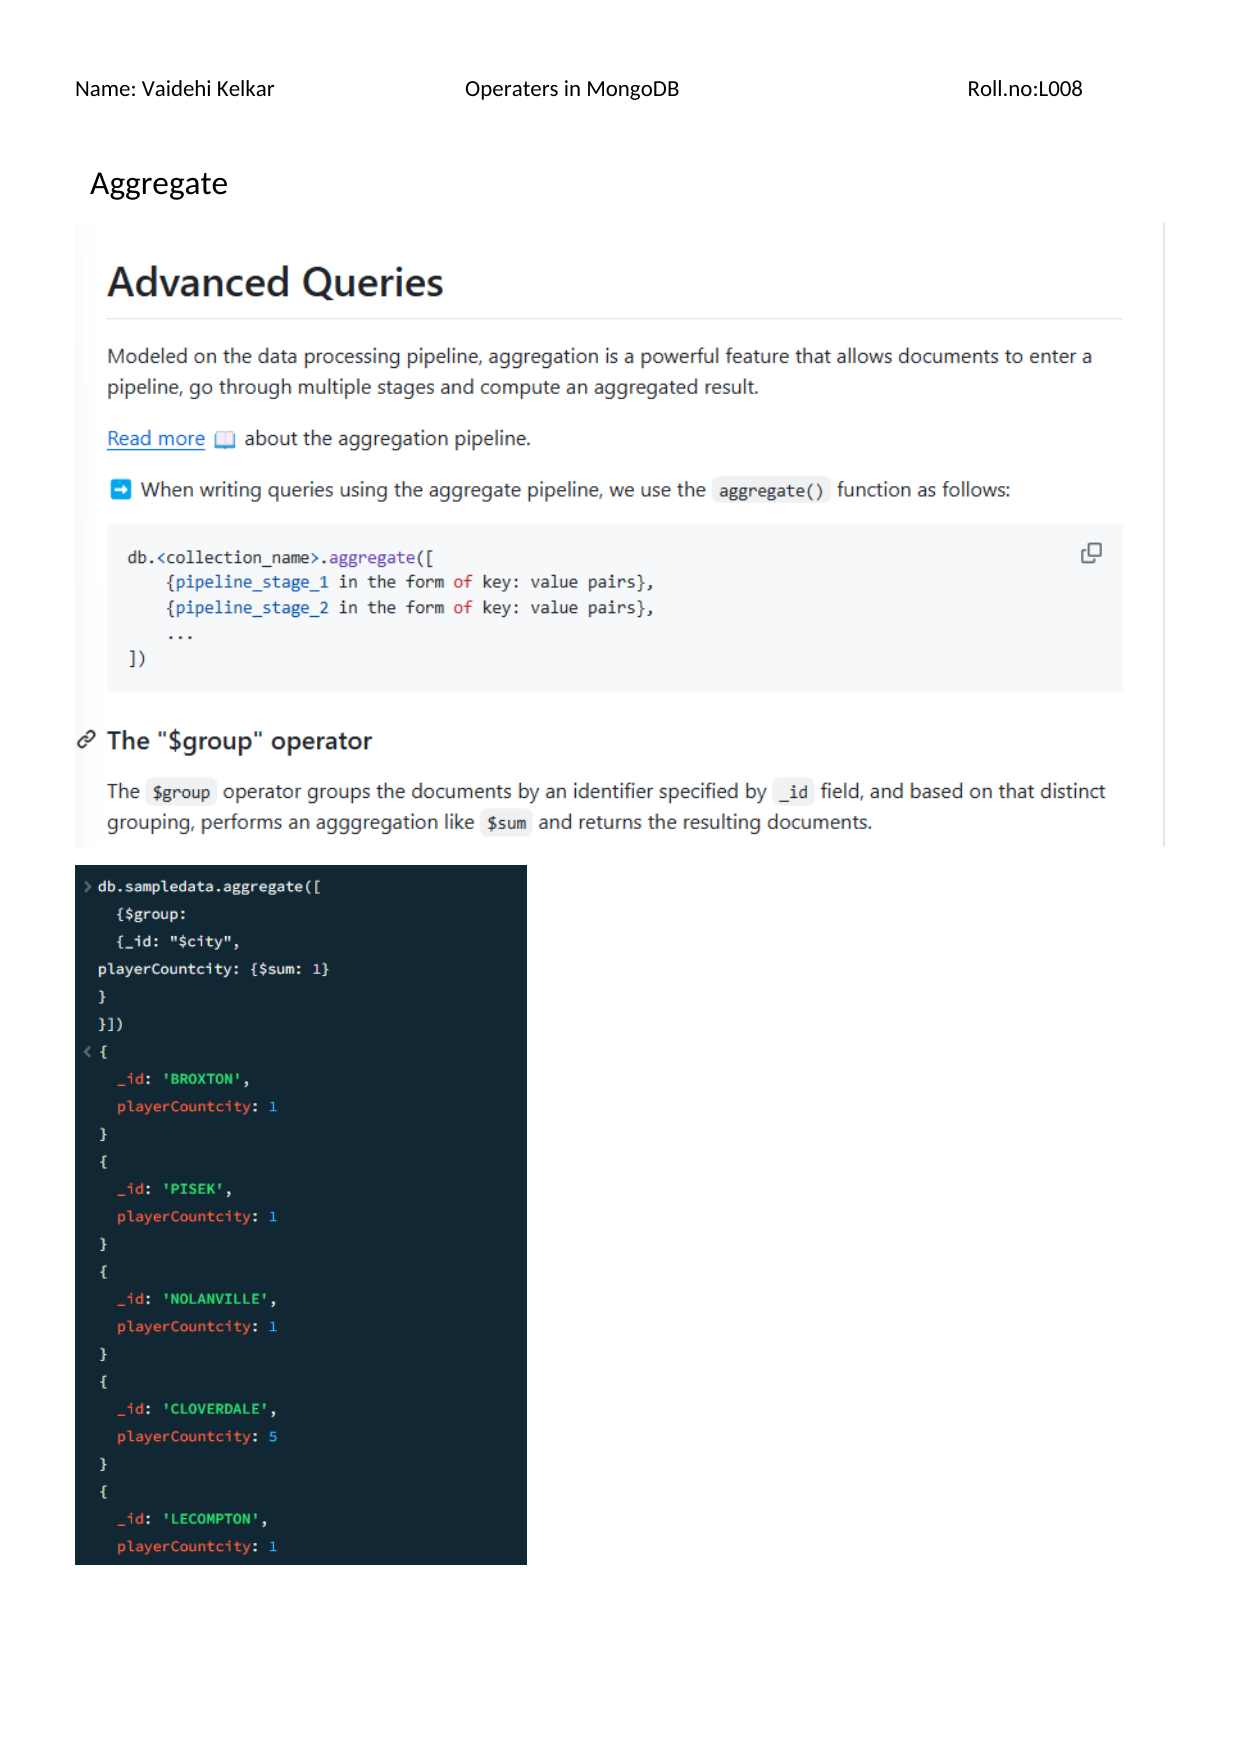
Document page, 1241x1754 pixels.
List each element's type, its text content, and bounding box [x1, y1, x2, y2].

picture [75, 865, 527, 1565]
picture [75, 223, 1166, 847]
text Aggregate [75, 162, 1165, 203]
